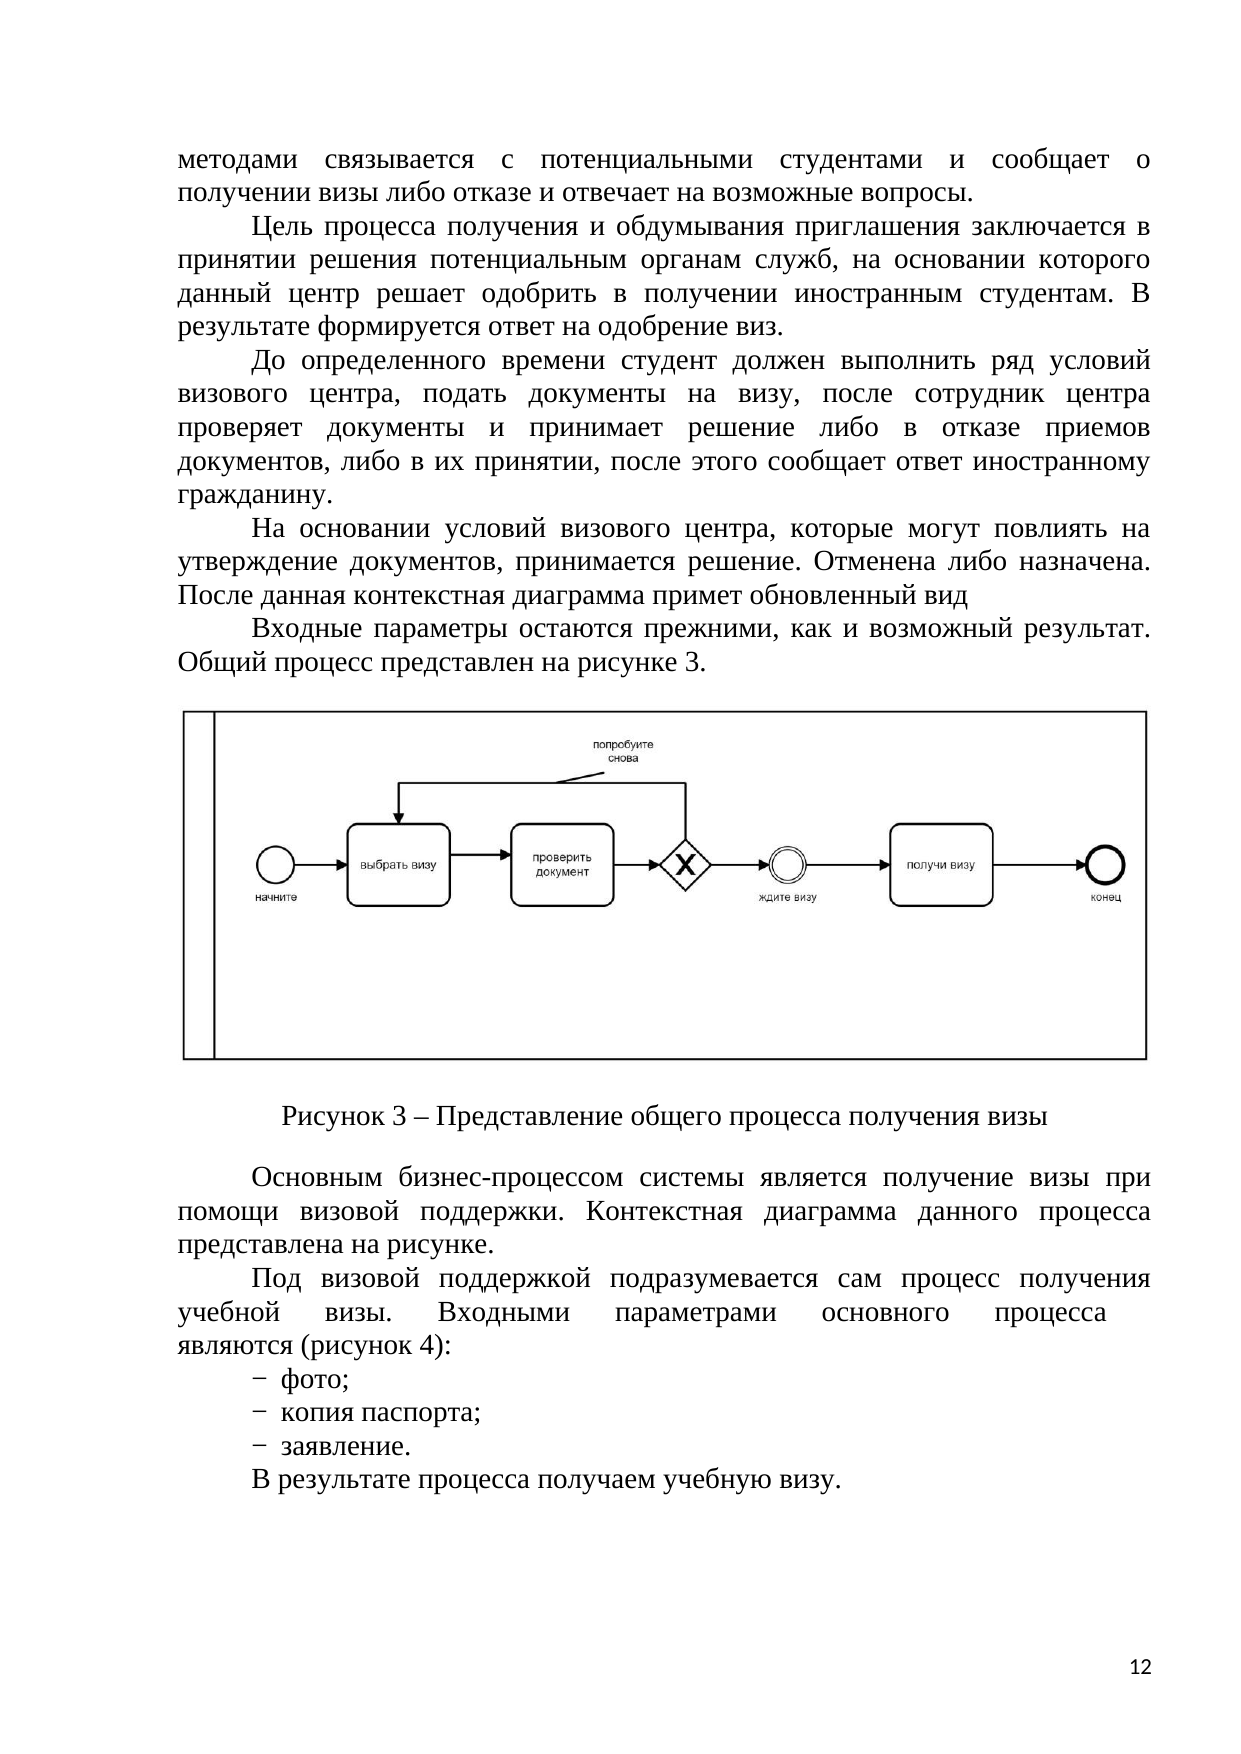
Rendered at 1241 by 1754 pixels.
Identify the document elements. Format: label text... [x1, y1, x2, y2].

text Рисунок 3 – Представление общего процесса получения визы [177, 1098, 1152, 1131]
text Входные параметры остаются прежними, как и возможный результат. Общий процесс представлен на рисунке 3. [177, 610, 1152, 677]
text На основании условий визового центра, которые могут повлиять на утверждение документов, принимается решение. Отменена либо назначена. После данная контекстная диаграмма примет обновленный вид [177, 510, 1152, 610]
list заявление. [177, 1428, 1152, 1461]
text Цель процесса получения и обдумывания приглашения заключается в принятии решения потенциальным органам служб, на основании которого данный центр решает одобрить в получении иностранным студентам. В результате формируется ответ на одобрение виз. [177, 208, 1152, 342]
text До определенного времени студент должен выполнить ряд условий визового центра, подать документы на визу, после сотрудник центра проверяет документы и принимает решение либо в отказе приемов документов, либо в их принятии, после этого сообщает ответ иностранному гражданину. [177, 342, 1152, 510]
text В результате процесса получаем учебную визу. [177, 1461, 1152, 1495]
list копия паспорта; [177, 1394, 1152, 1428]
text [177, 141, 1152, 208]
list фото; [177, 1361, 1152, 1394]
text Основным бизнес-процессом системы является получение визы при помощи визовой поддержки. Контекстная диаграмма данного процесса представлена на рисунке. [177, 1159, 1152, 1260]
text Под визовой поддержкой подразумевается сам процесс получения учебной визы. Входными параметрами основного процесса являются (рисунок 4): [177, 1260, 1152, 1361]
picture [177, 705, 1152, 1065]
